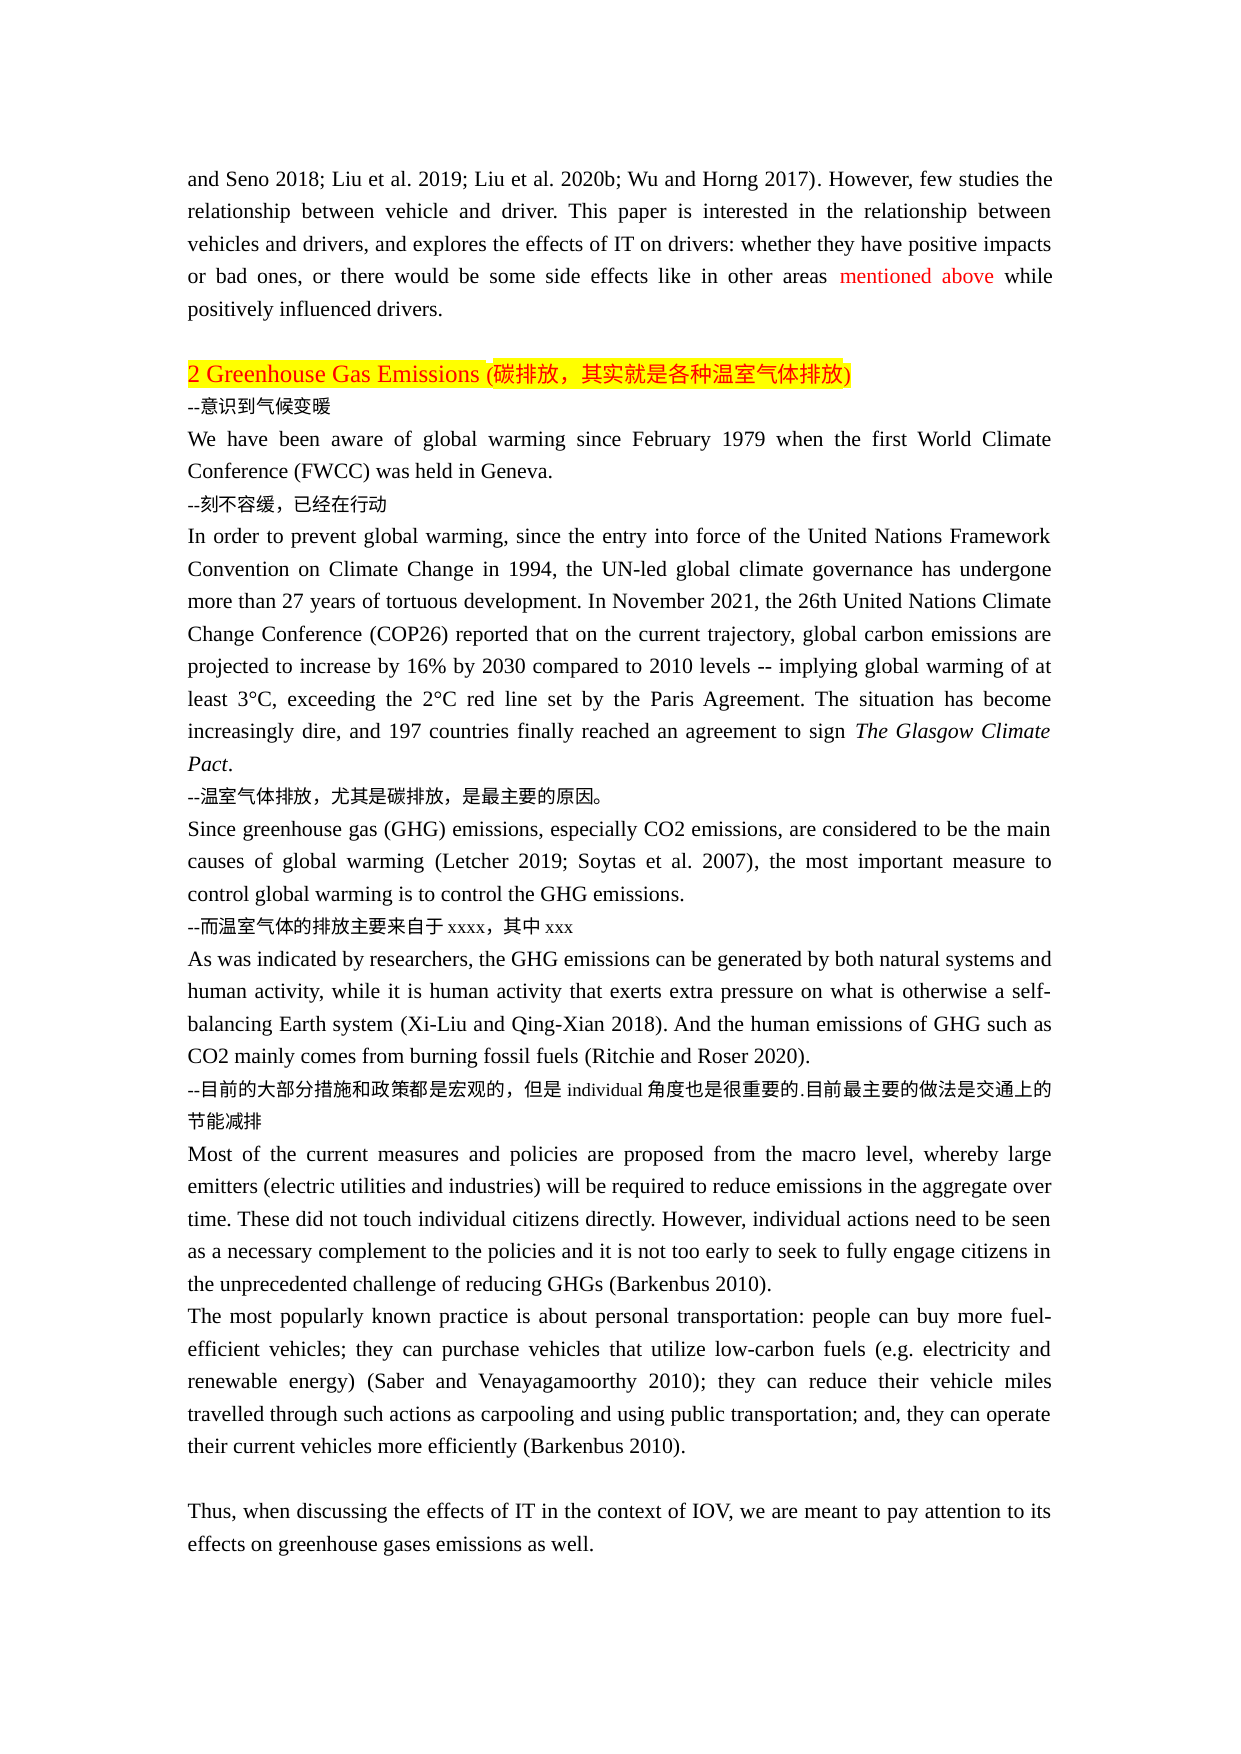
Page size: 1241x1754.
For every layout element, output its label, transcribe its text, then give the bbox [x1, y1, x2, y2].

text Most of the current measures and policies are proposed from the macro level, whereby large emitters (electric utilities and industries) will be required to reduce emissions in the aggregate over time. These did not touch individual citizens directly. However, individual actions need to be seen as a necessary complement to the policies and it is not too early to seek to fully engage citizens in the unprecedented challenge of reducing GHGs (Barkenbus 2010). [187, 1137, 1053, 1299]
text --刻不容缓，已经在行动 [187, 487, 1053, 519]
text Thus, when discussing the effects of IT in the context of IOV, we are meant to pay attention to its effects on greenhouse gases emissions as well. [187, 1494, 1053, 1559]
text Since greenhouse gas (GHG) emissions, especially CO2 emissions, are considered to be the main causes of global warming (Letcher 2019; Soytas et al. 2007), the most important measure to control global warming is to control the GHG emissions. [187, 812, 1053, 909]
text We have been aware of global warming since February 1979 when the first World Climate Conference (FWCC) was held in Geneva. [187, 422, 1053, 487]
text The most popularly known practice is about personal transportation: people can buy more fuel-efficient vehicles; they can purchase vehicles that utilize low-carbon fuels (e.g. electricity and renewable energy) (Saber and Venayagamoorthy 2010); they can reduce their vehicle miles travelled through such actions as carpooling and using public transportation; and, they can operate their current vehicles more efficiently (Barkenbus 2010). [187, 1299, 1053, 1462]
text As was indicated by researchers, the GHG emissions can be generated by both natural systems and human activity, while it is human activity that exerts extra pressure on what is otherwise a self-balancing Earth system (Xi-Liu and Qing-Xian 2018). And the human emissions of GHG such as CO2 mainly comes from burning fossil fuels (Ritchie and Roser 2020). [187, 942, 1053, 1072]
text --意识到气候变暖 [187, 389, 1053, 422]
text 2 Greenhouse Gas Emissions (碳排放，其实就是各种温室气体排放) [187, 357, 1053, 389]
text --而温室气体的排放主要来自于xxxx，其中xxx [187, 909, 1053, 942]
text --温室气体排放，尤其是碳排放，是最主要的原因。 [187, 779, 1053, 812]
text --目前的大部分措施和政策都是宏观的，但是individual角度也是很重要的.目前最主要的做法是交通上的节能减排 [187, 1072, 1053, 1137]
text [187, 162, 1053, 324]
text In order to prevent global warming, since the entry into force of the United Nations Framework Convention on Climate Change in 1994, the UN-led global climate governance has undergone more than 27 years of tortuous development. In November 2021, the 26th United Nations Climate Change Conference (COP26) reported that on the current trajectory, global carbon emissions are projected to increase by 16% by 2030 compared to 2010 levels -- implying global warming of at least 3°C, exceeding the 2°C red line set by the Paris Agreement. The situation has become increasingly dire, and 197 countries finally reached an agreement to sign The Glasgow Climate Pact. [187, 519, 1053, 779]
